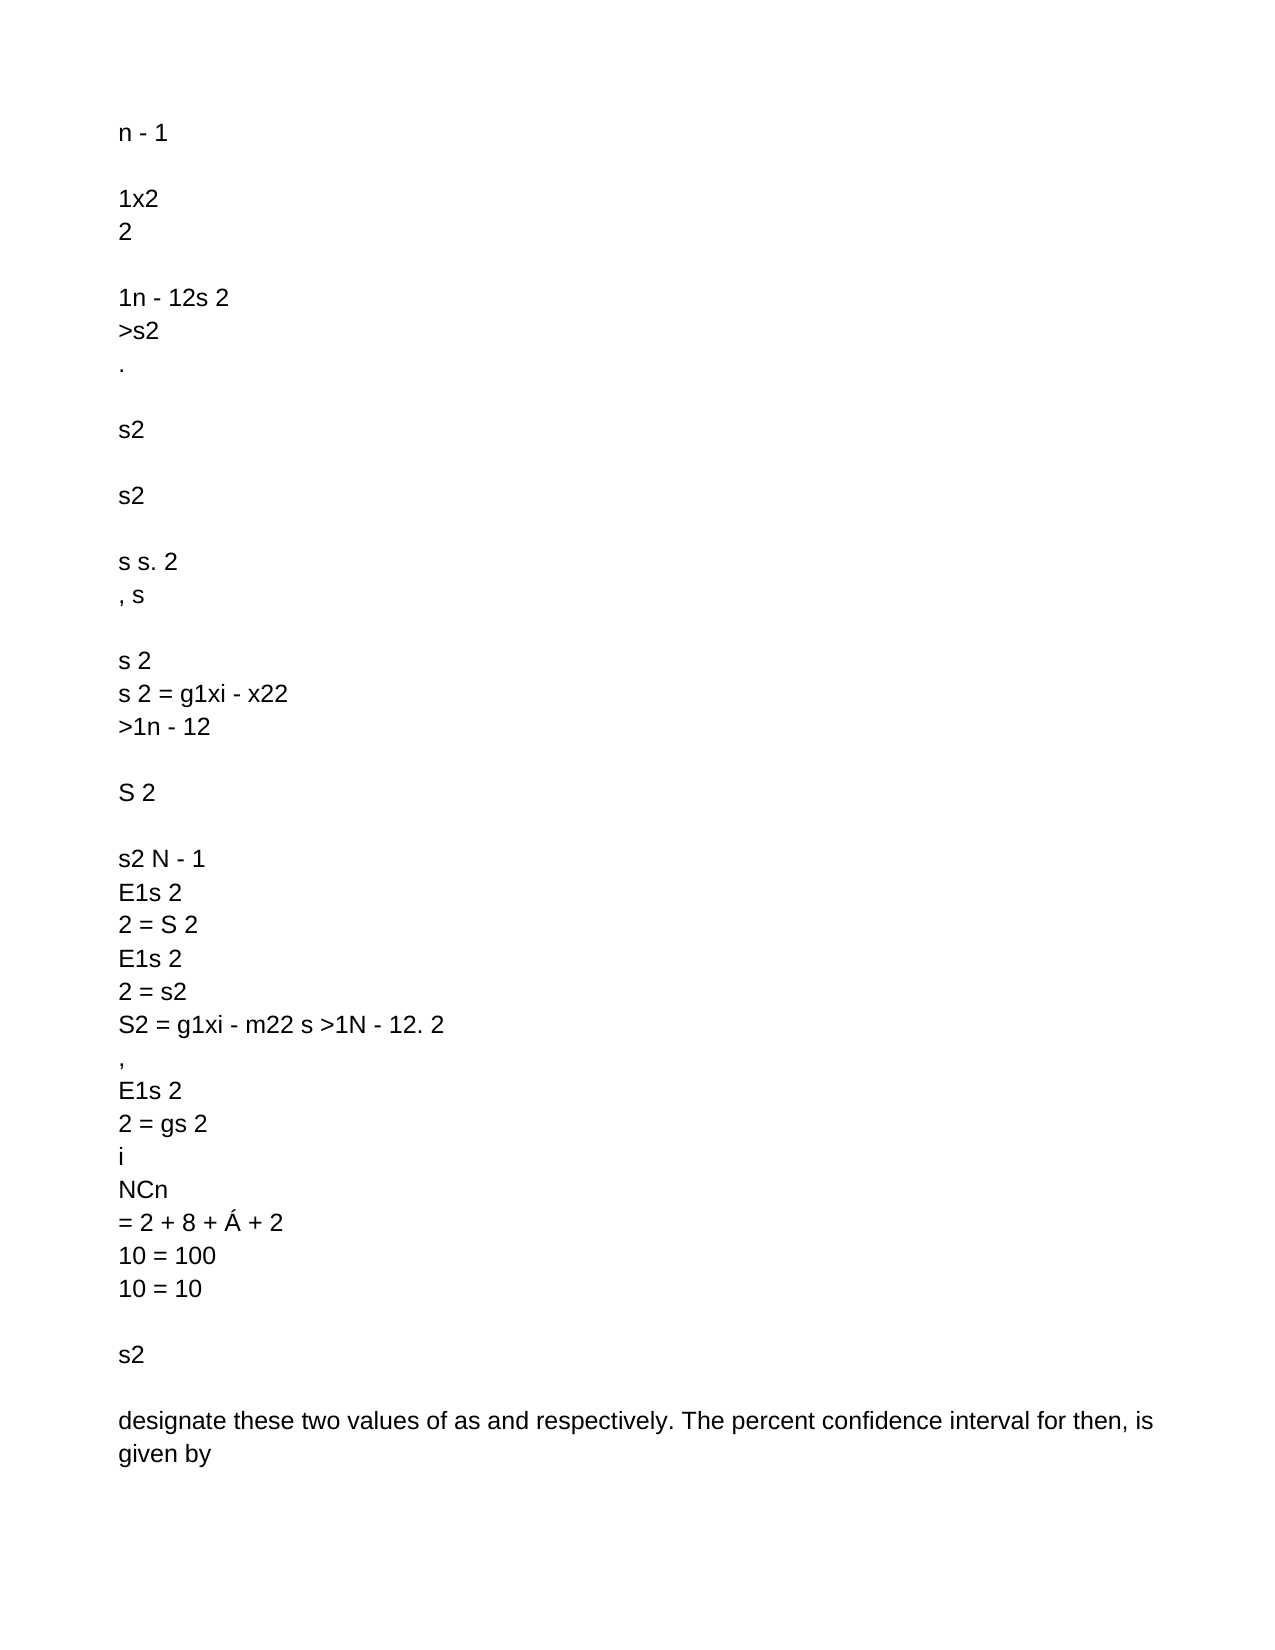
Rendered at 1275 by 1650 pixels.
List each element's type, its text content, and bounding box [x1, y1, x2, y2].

text s 2 [118, 646, 1157, 675]
text s2 N - 1 [118, 844, 1157, 873]
text , s [118, 580, 1157, 609]
text 10 = 10 [118, 1274, 1157, 1302]
text E1s 2 [118, 943, 1157, 972]
text s2 [118, 415, 1157, 444]
text i [118, 1142, 1157, 1170]
text s2 [118, 1340, 1157, 1368]
text , [118, 1043, 1157, 1071]
text 1n - 12s 2 [118, 283, 1157, 312]
text designate these two values of as and respectively. The percent confidence interval for then, is given by [118, 1406, 1157, 1468]
text 2 [118, 217, 1157, 246]
text 2 = gs 2 [118, 1109, 1157, 1137]
text E1s 2 [118, 877, 1157, 906]
text = 2 + 8 + Á + 2 [118, 1208, 1157, 1236]
text >1n - 12 [118, 712, 1157, 741]
text 1x2 [118, 184, 1157, 213]
text NCn [118, 1175, 1157, 1203]
text s 2 = g1xi - x22 [118, 679, 1157, 708]
text E1s 2 [118, 1076, 1157, 1104]
text . [118, 349, 1157, 378]
text 2 = s2 [118, 977, 1157, 1005]
text >s2 [118, 316, 1157, 345]
text 10 = 100 [118, 1241, 1157, 1269]
text n - 1 [118, 118, 1157, 147]
text S 2 [118, 778, 1157, 807]
text S2 = g1xi - m22 s >1N - 12. 2 [118, 1009, 1157, 1038]
text s s. 2 [118, 547, 1157, 576]
text 2 = S 2 [118, 911, 1157, 939]
text s2 [118, 481, 1157, 510]
